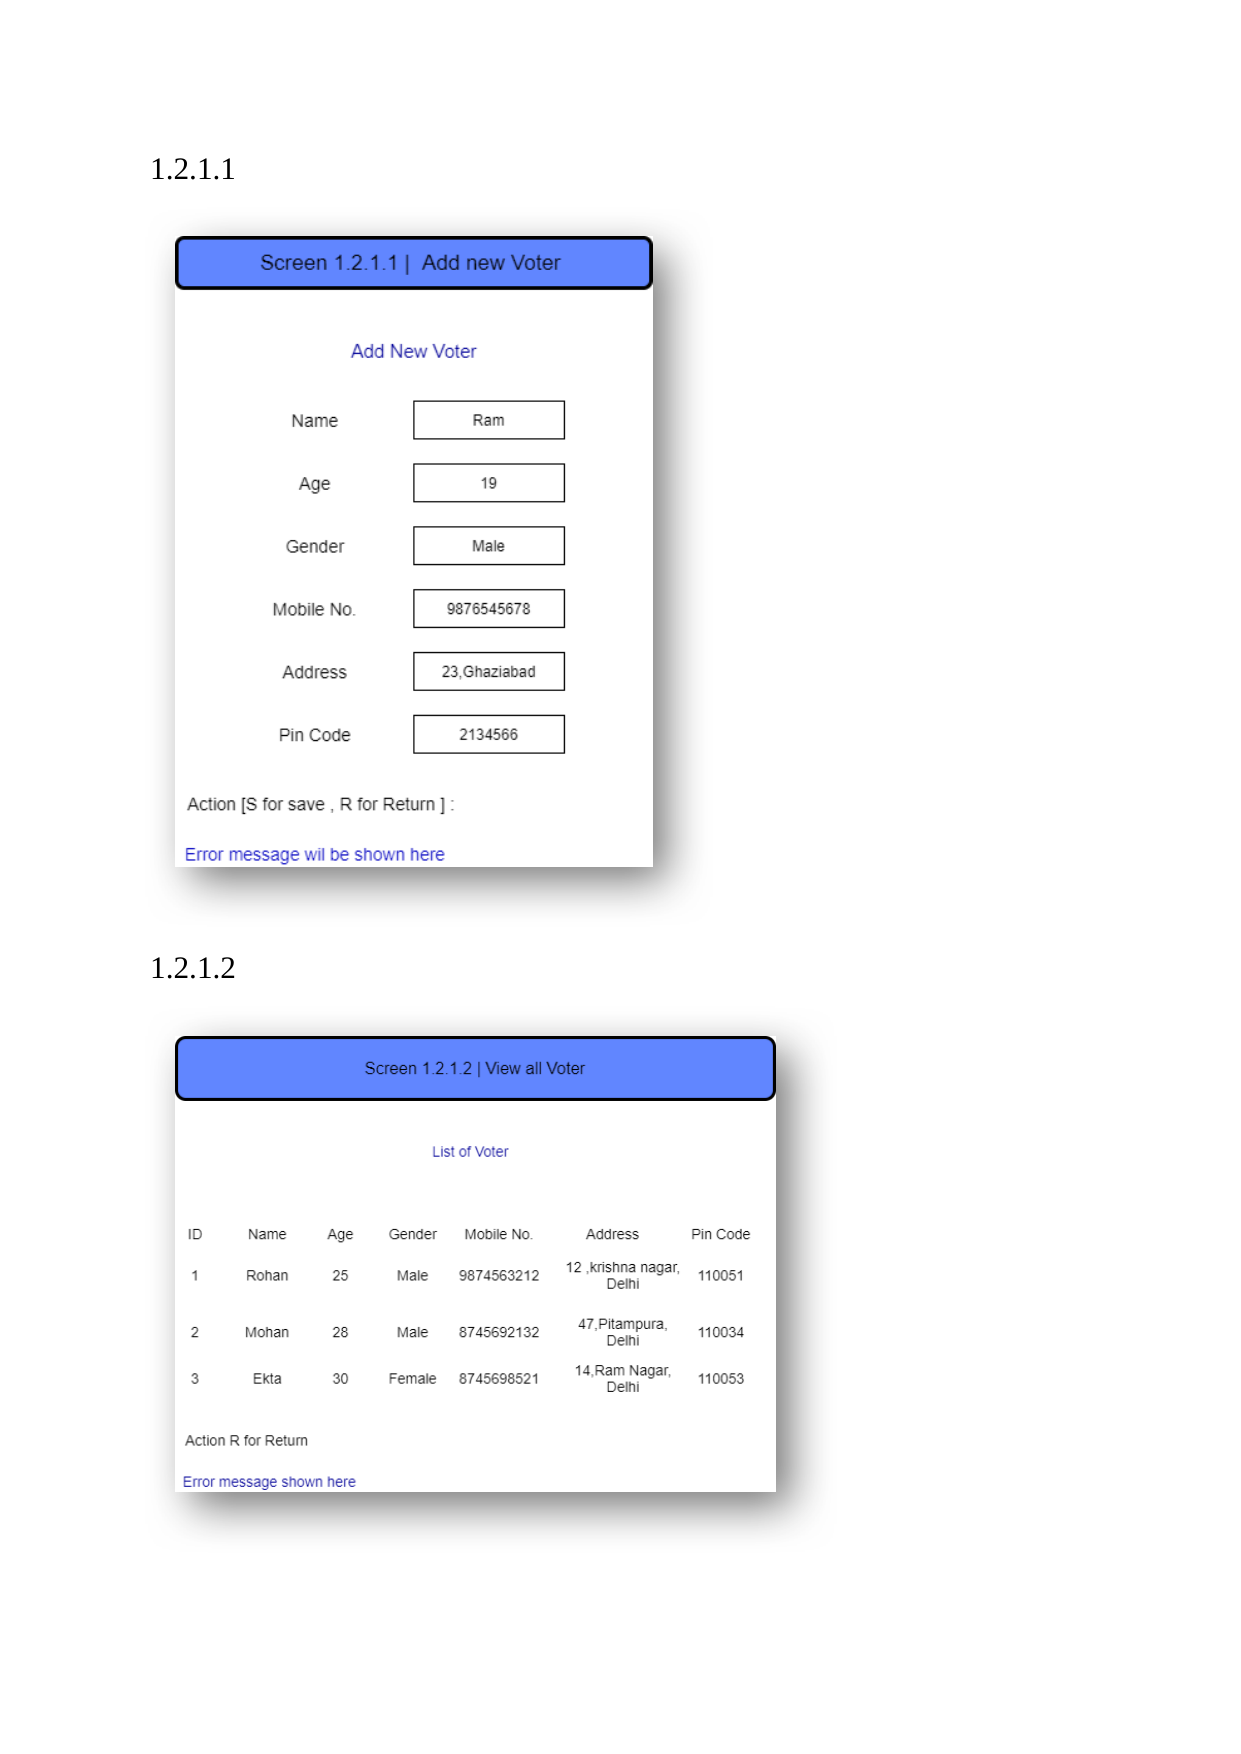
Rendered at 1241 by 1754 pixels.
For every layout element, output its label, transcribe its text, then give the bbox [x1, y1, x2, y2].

picture [175, 1036, 776, 1492]
picture [175, 236, 653, 867]
text 1.2.1.2 [150, 950, 1090, 986]
text 1.2.1.1 [150, 150, 1090, 186]
